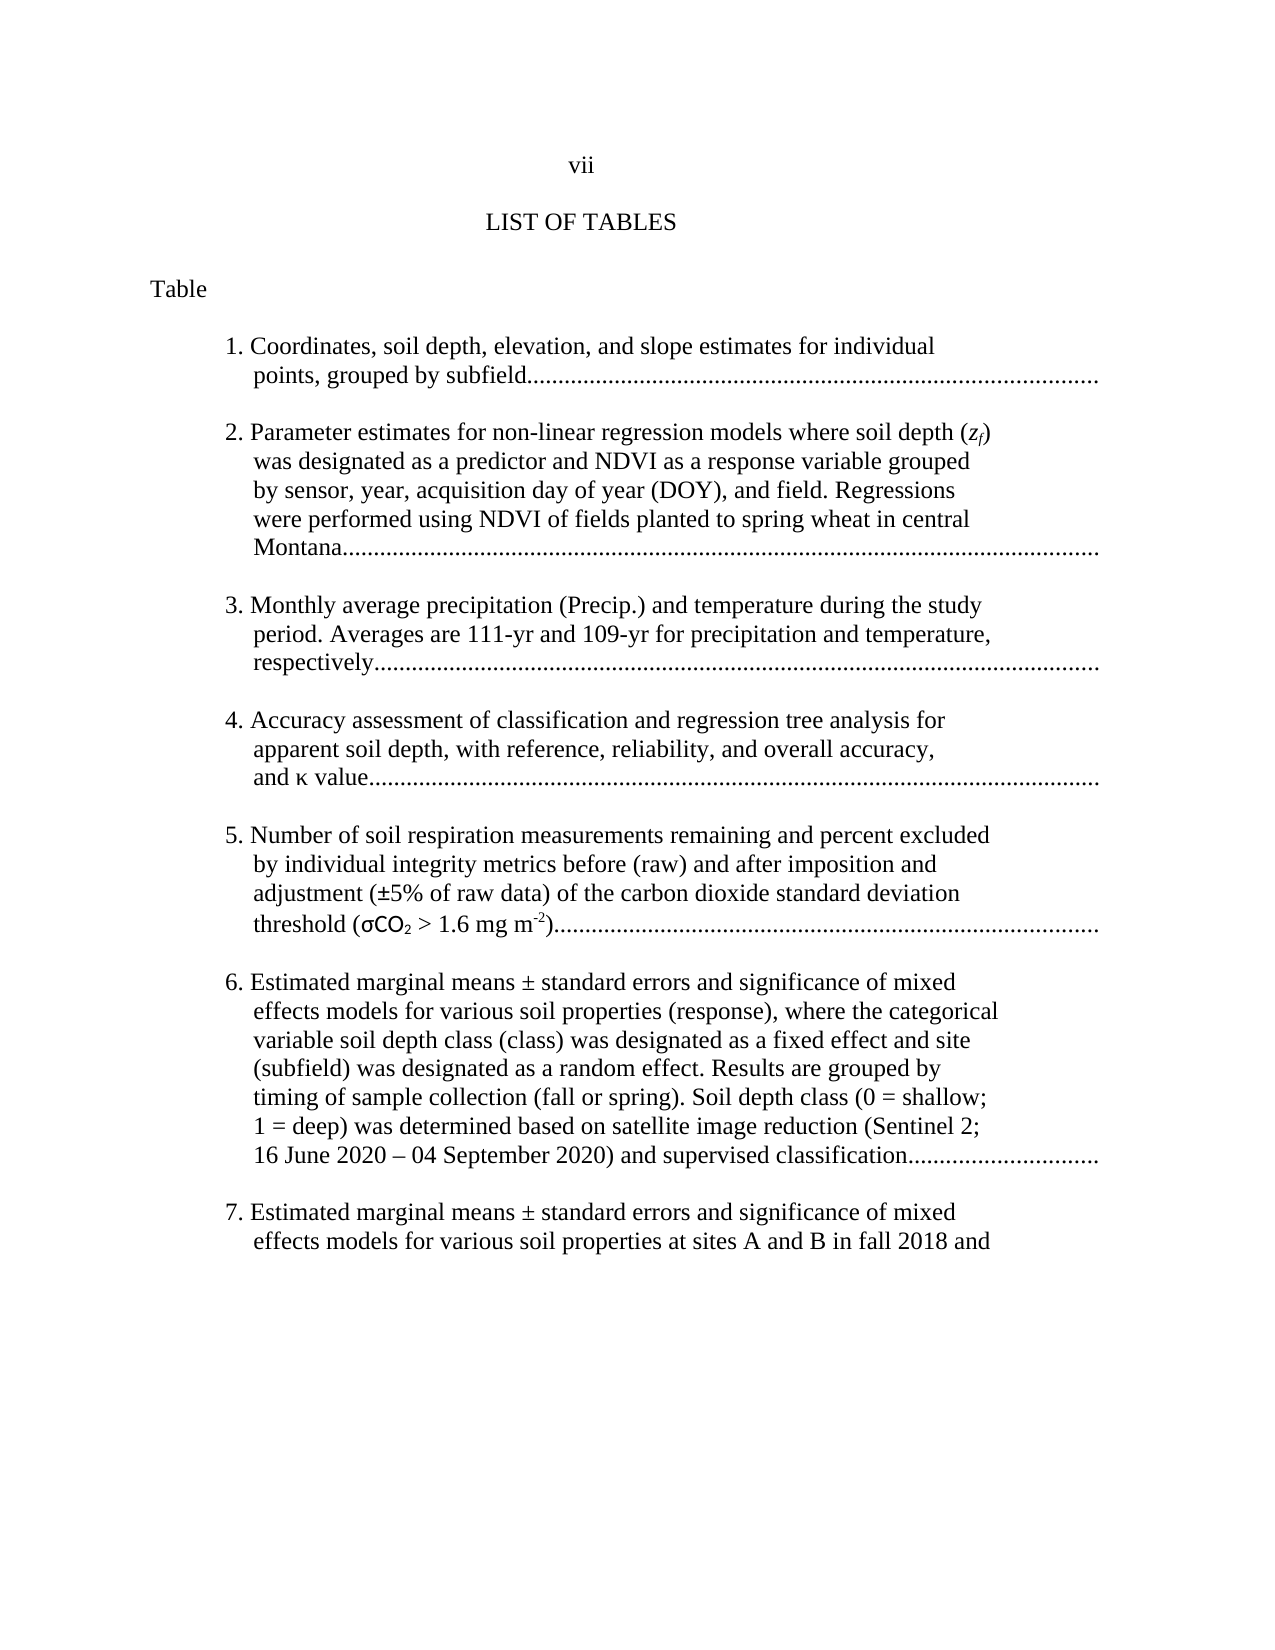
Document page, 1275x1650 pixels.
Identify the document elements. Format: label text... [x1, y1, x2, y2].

text 4. Accuracy assessment of classification and regression tree analysis for [150, 705, 1012, 734]
text effects models for various soil properties at sites A and B in fall 2018 and [150, 1226, 1012, 1255]
text 3. Monthly average precipitation (Precip.) and temperature during the study [150, 590, 1012, 619]
text 6. Estimated marginal means ± standard errors and significance of mixed [150, 967, 1012, 996]
text timing of sample collection (fall or spring). Soil depth class (0 = shallow; [150, 1082, 1012, 1111]
text and κ value. 71 [150, 762, 1012, 791]
text Montana. 38 [150, 532, 1012, 561]
text variable soil depth class (class) was designated as a fixed effect and site [150, 1025, 1012, 1053]
text respectively. 68 [150, 647, 1012, 676]
text was designated as a predictor and NDVI as a response variable grouped [150, 446, 1012, 475]
text adjustment (±5% of raw data) of the carbon dioxide standard deviation [150, 877, 1012, 908]
text effects models for various soil properties (response), where the categorical [150, 996, 1012, 1025]
text period. Averages are 111-yr and 109-yr for precipitation and temperature, [150, 619, 1012, 647]
text 5. Number of soil respiration measurements remaining and percent excluded [150, 820, 1012, 849]
text 7. Estimated marginal means ± standard errors and significance of mixed [150, 1197, 1012, 1226]
text apparent soil depth, with reference, reliability, and overall accuracy, [150, 734, 1012, 762]
text 1 = deep) was determined based on satellite image reduction (Sentinel 2; [150, 1111, 1012, 1140]
subtitle LIST OF TABLES [150, 207, 1012, 236]
text Table Page [150, 274, 1012, 302]
text threshold (σCO2 > 1.6 mg m-2).. 71 [150, 908, 1012, 938]
text 2. Parameter estimates for non-linear regression models where soil depth (zf) [150, 417, 1012, 446]
text points, grouped by subfield 37 [150, 360, 1012, 389]
text by sensor, year, acquisition day of year (DOY), and field. Regressions [150, 475, 1012, 504]
text by individual integrity metrics before (raw) and after imposition and [150, 849, 1012, 877]
text 16 June 2020 – 04 September 2020) and supervised classification 72 [150, 1140, 1012, 1168]
text 1. Coordinates, soil depth, elevation, and slope estimates for individual [150, 331, 1012, 360]
text (subfield) was designated as a random effect. Results are grouped by [150, 1053, 1012, 1082]
text were performed using NDVI of fields planted to spring wheat in central [150, 504, 1012, 532]
